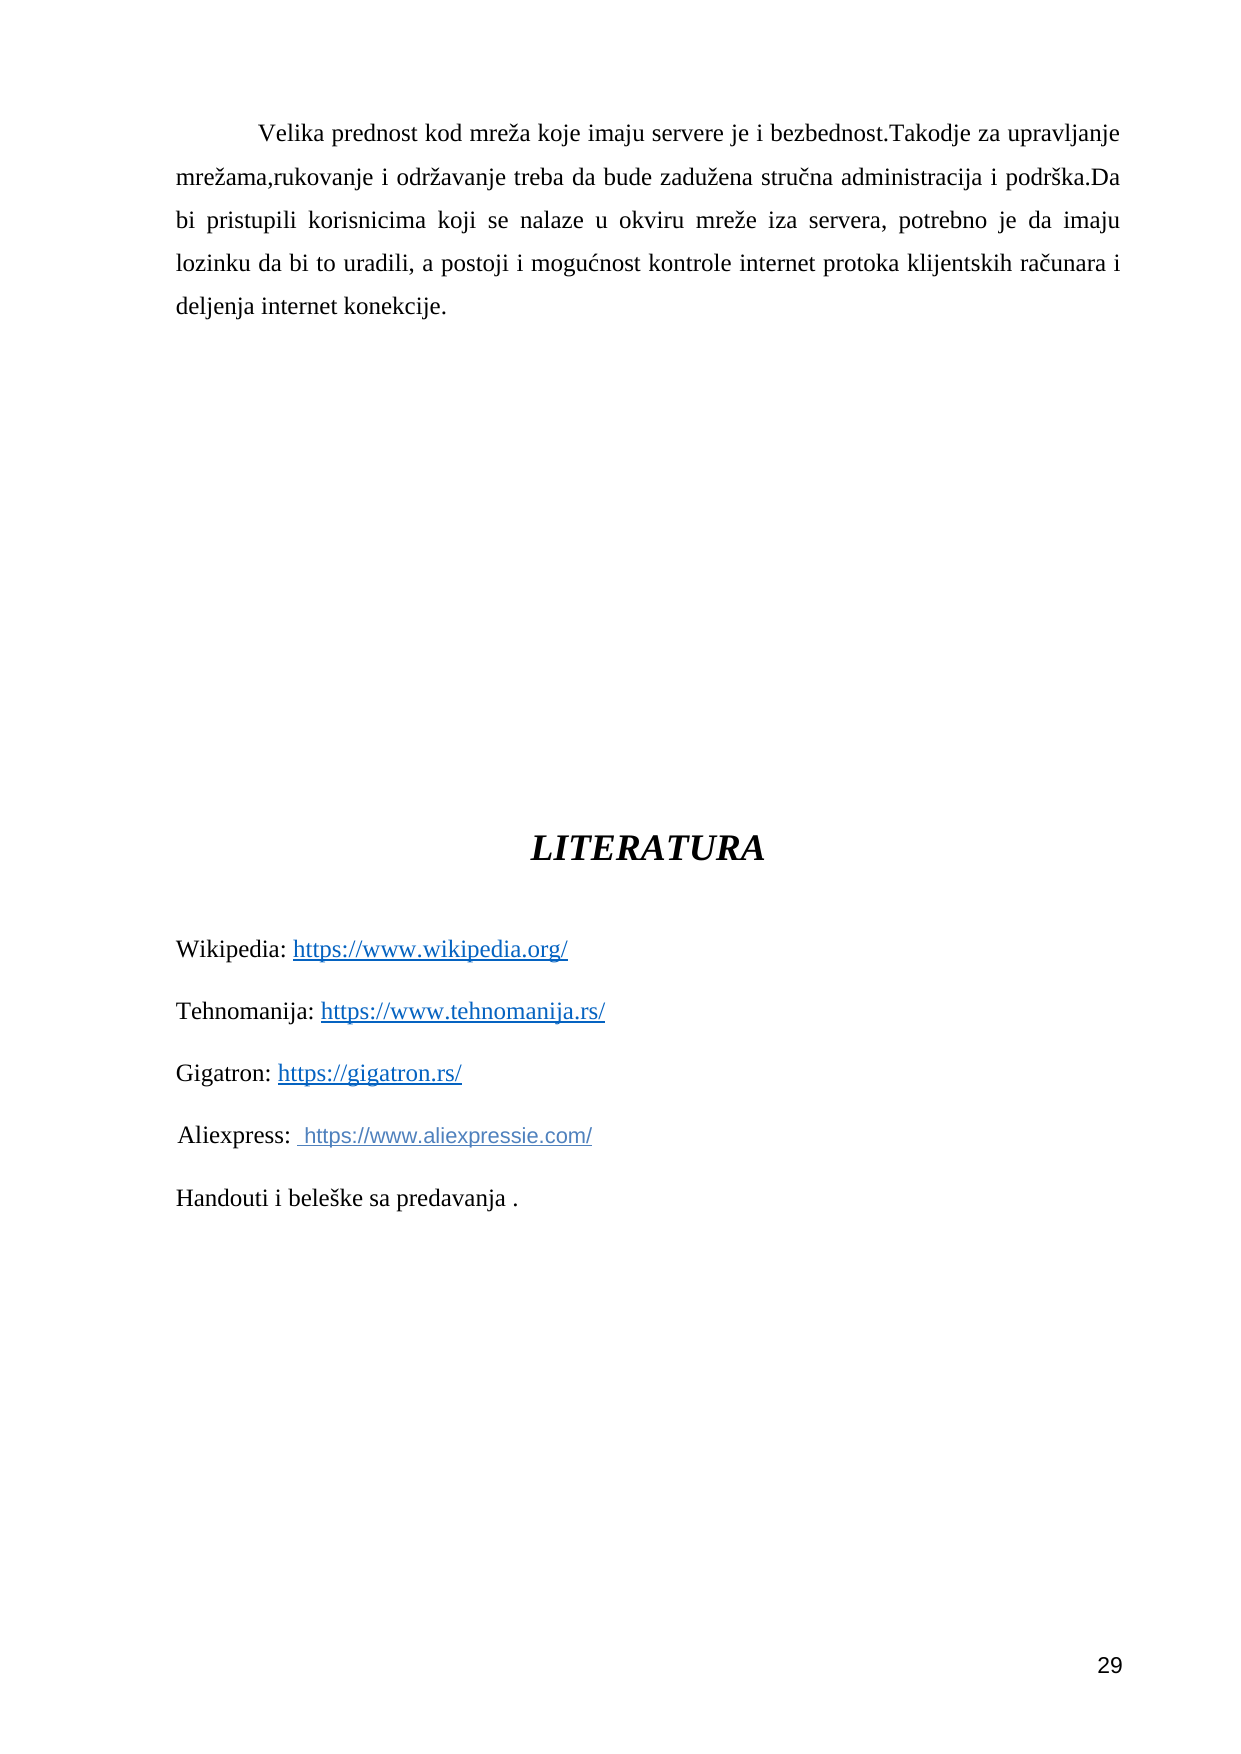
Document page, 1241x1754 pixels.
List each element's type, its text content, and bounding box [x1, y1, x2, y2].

subtitle LITERATURA [139, 826, 1160, 869]
text Gigatron: https://gigatron.rs/ [176, 1058, 1171, 1087]
text Handouti i beleške sa predavanja . [176, 1183, 1122, 1211]
text Aliexpress: https://www.aliexpressie.com/ [177, 1121, 1171, 1149]
text Tehnomanija: https://www.tehnomanija.rs/ [176, 996, 1171, 1025]
text Velika prednost kod mreža koje imaju servere je i bezbednost.Takodje za upravljanje mrežama,rukovanje i održavanje treba da bude zadužena stručna administracija i podrška.Da bi pristupili korisnicima koji se nalaze u okviru mreže iza servera, potrebno je da imaju lozinku da bi to uradili, a postoji i mogućnost kontrole internet protoka klijentskih računara i deljenja internet konekcije. [176, 118, 1121, 320]
text Wikipedia: https://www.wikipedia.org/ [176, 934, 1171, 963]
